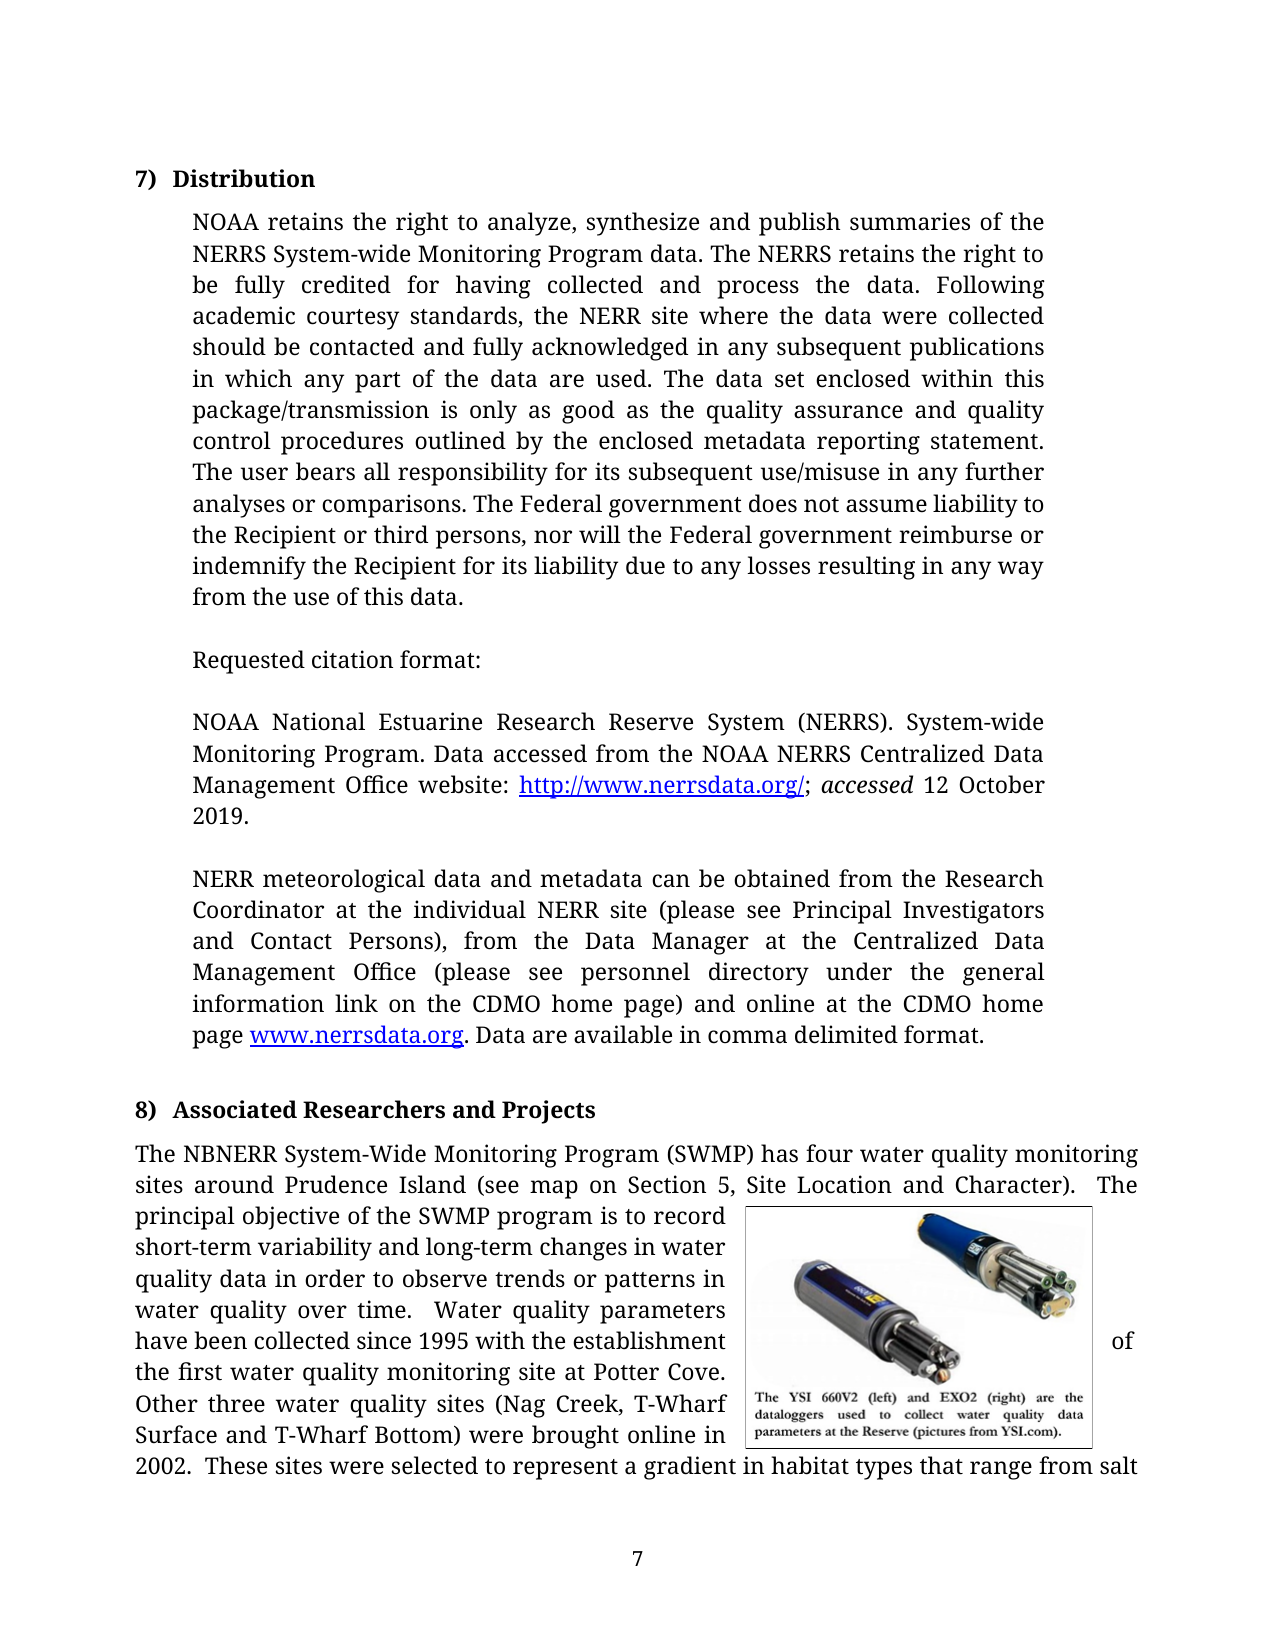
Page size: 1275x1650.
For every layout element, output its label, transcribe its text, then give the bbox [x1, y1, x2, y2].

subtitle Associated Researchers and Projects [135, 1094, 1140, 1125]
picture [745, 1206, 1093, 1449]
text NOAA retains the right to analyze, synthesize and publish summaries of the NERRS System-wide Monitoring Program data. The NERRS retains the right to be fully credited for having collected and process the data. Following academic courtesy standards, the NERR site where the data were collected should be contacted and fully acknowledged in any subsequent publications in which any part of the data are used. The data set enclosed within this package/transmission is only as good as the quality assurance and quality control procedures outlined by the enclosed metadata reporting statement. The user bears all responsibility for its subsequent use/misuse in any further analyses or comparisons. The Federal government does not assume liability to the Recipient or third persons, nor will the Federal government reimburse or indemnify the Recipient for its liability due to any losses resulting in any way from the use of this data. [192, 206, 1046, 612]
text NERR meteorological data and metadata can be obtained from the Research Coordinator at the individual NERR site (please see Principal Investigators and Contact Persons), from the Data Manager at the Centralized Data Management Office (please see personnel directory under the general information link on the CDMO home page) and online at the CDMO home page www.nerrsdata.org. Data are available in comma delimited format. [192, 862, 1046, 1050]
text Requested citation format: [192, 644, 1046, 675]
text NOAA National Estuarine Research Reserve System (NERRS). System-wide Monitoring Program. Data accessed from the NOAA NERRS Centralized Data Management Office website: http://www.nerrsdata.org/; accessed 12 October 2019. [192, 706, 1046, 831]
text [135, 1137, 1140, 1481]
subtitle Distribution [135, 162, 1140, 194]
